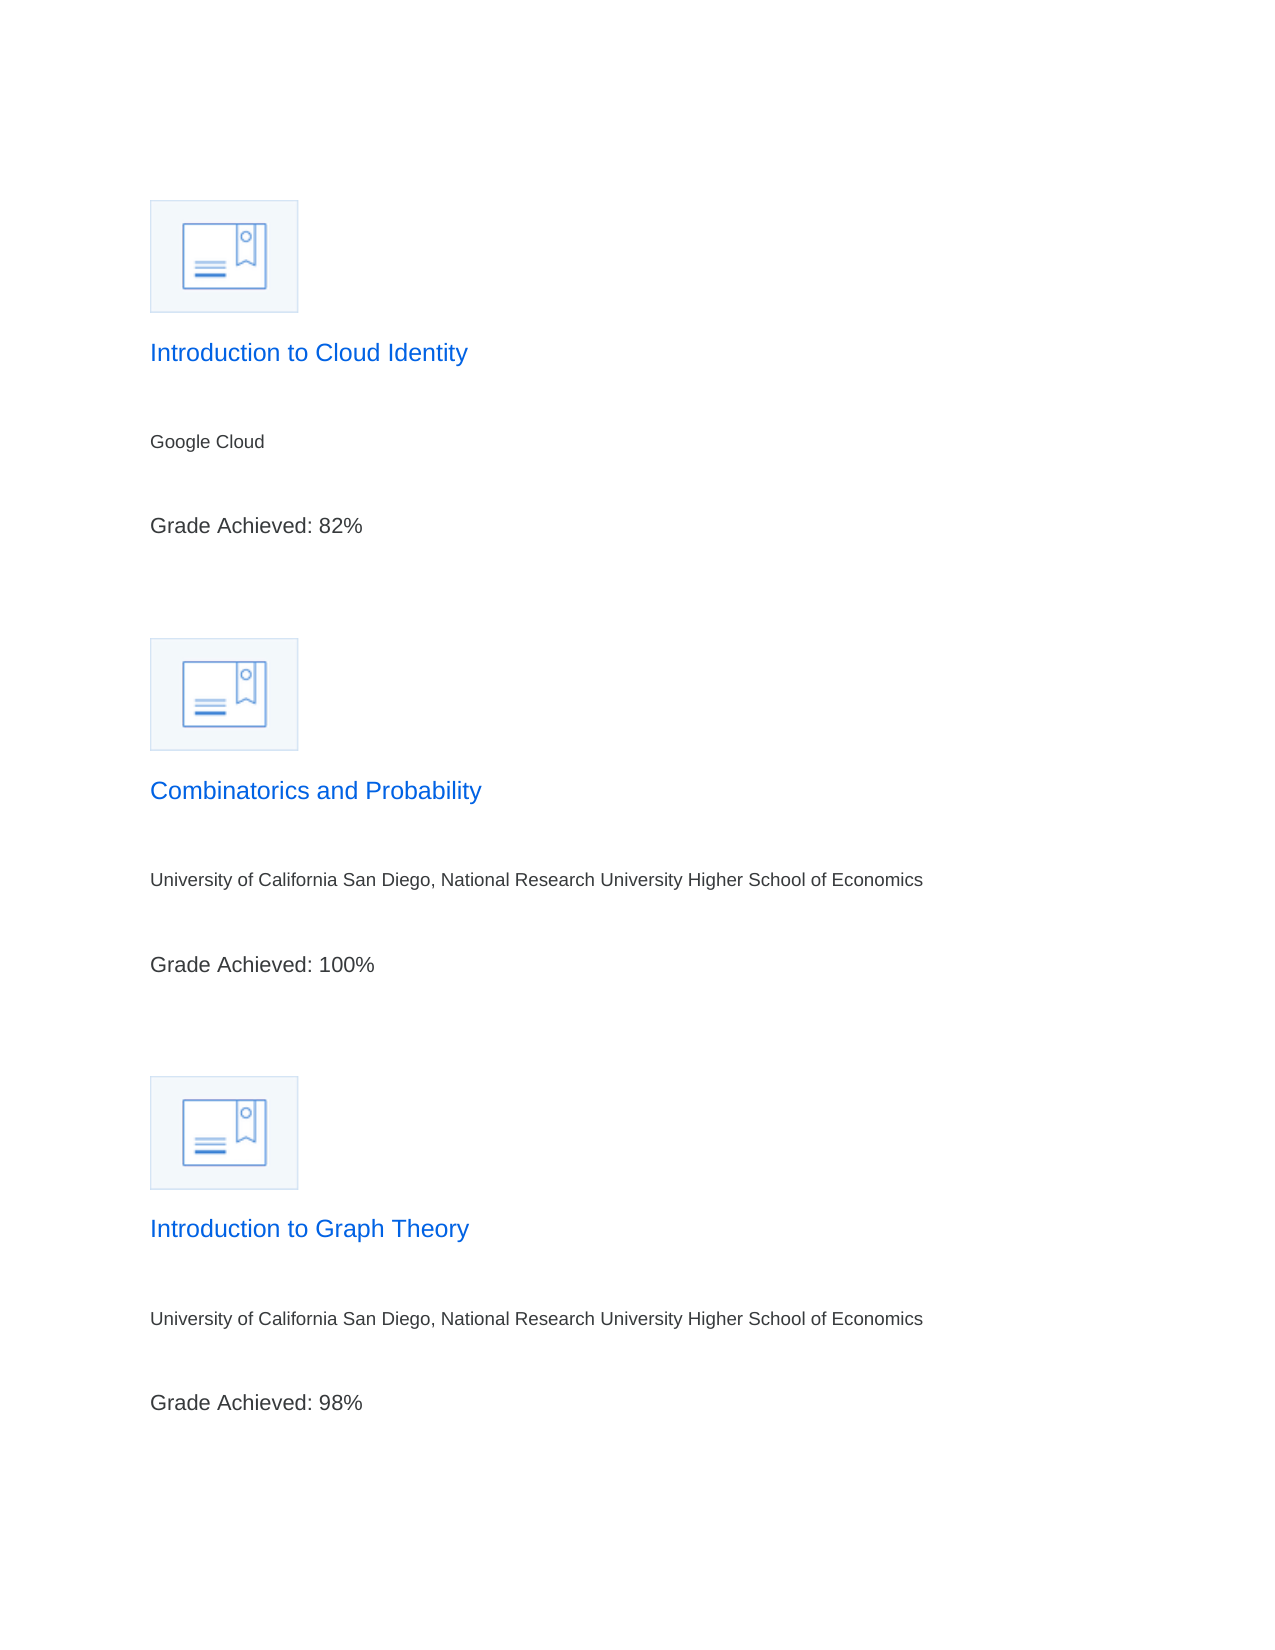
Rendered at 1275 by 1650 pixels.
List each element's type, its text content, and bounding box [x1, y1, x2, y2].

text Grade Achieved: 100% [150, 951, 1125, 977]
picture [150, 1076, 299, 1190]
text University of California San Diego, National Research University Higher School of Economics [150, 869, 1125, 891]
text Grade Achieved: 98% [150, 1390, 1125, 1415]
subtitle Introduction to Cloud Identity [150, 338, 1125, 366]
text Google Cloud [150, 431, 1125, 452]
text Grade Achieved: 82% [150, 513, 1125, 538]
subtitle Combinatorics and Probability [150, 776, 1125, 805]
text University of California San Diego, National Research University Higher School of Economics [150, 1307, 1125, 1329]
picture [150, 200, 299, 313]
subtitle Introduction to Graph Theory [150, 1214, 1125, 1243]
picture [150, 638, 299, 751]
